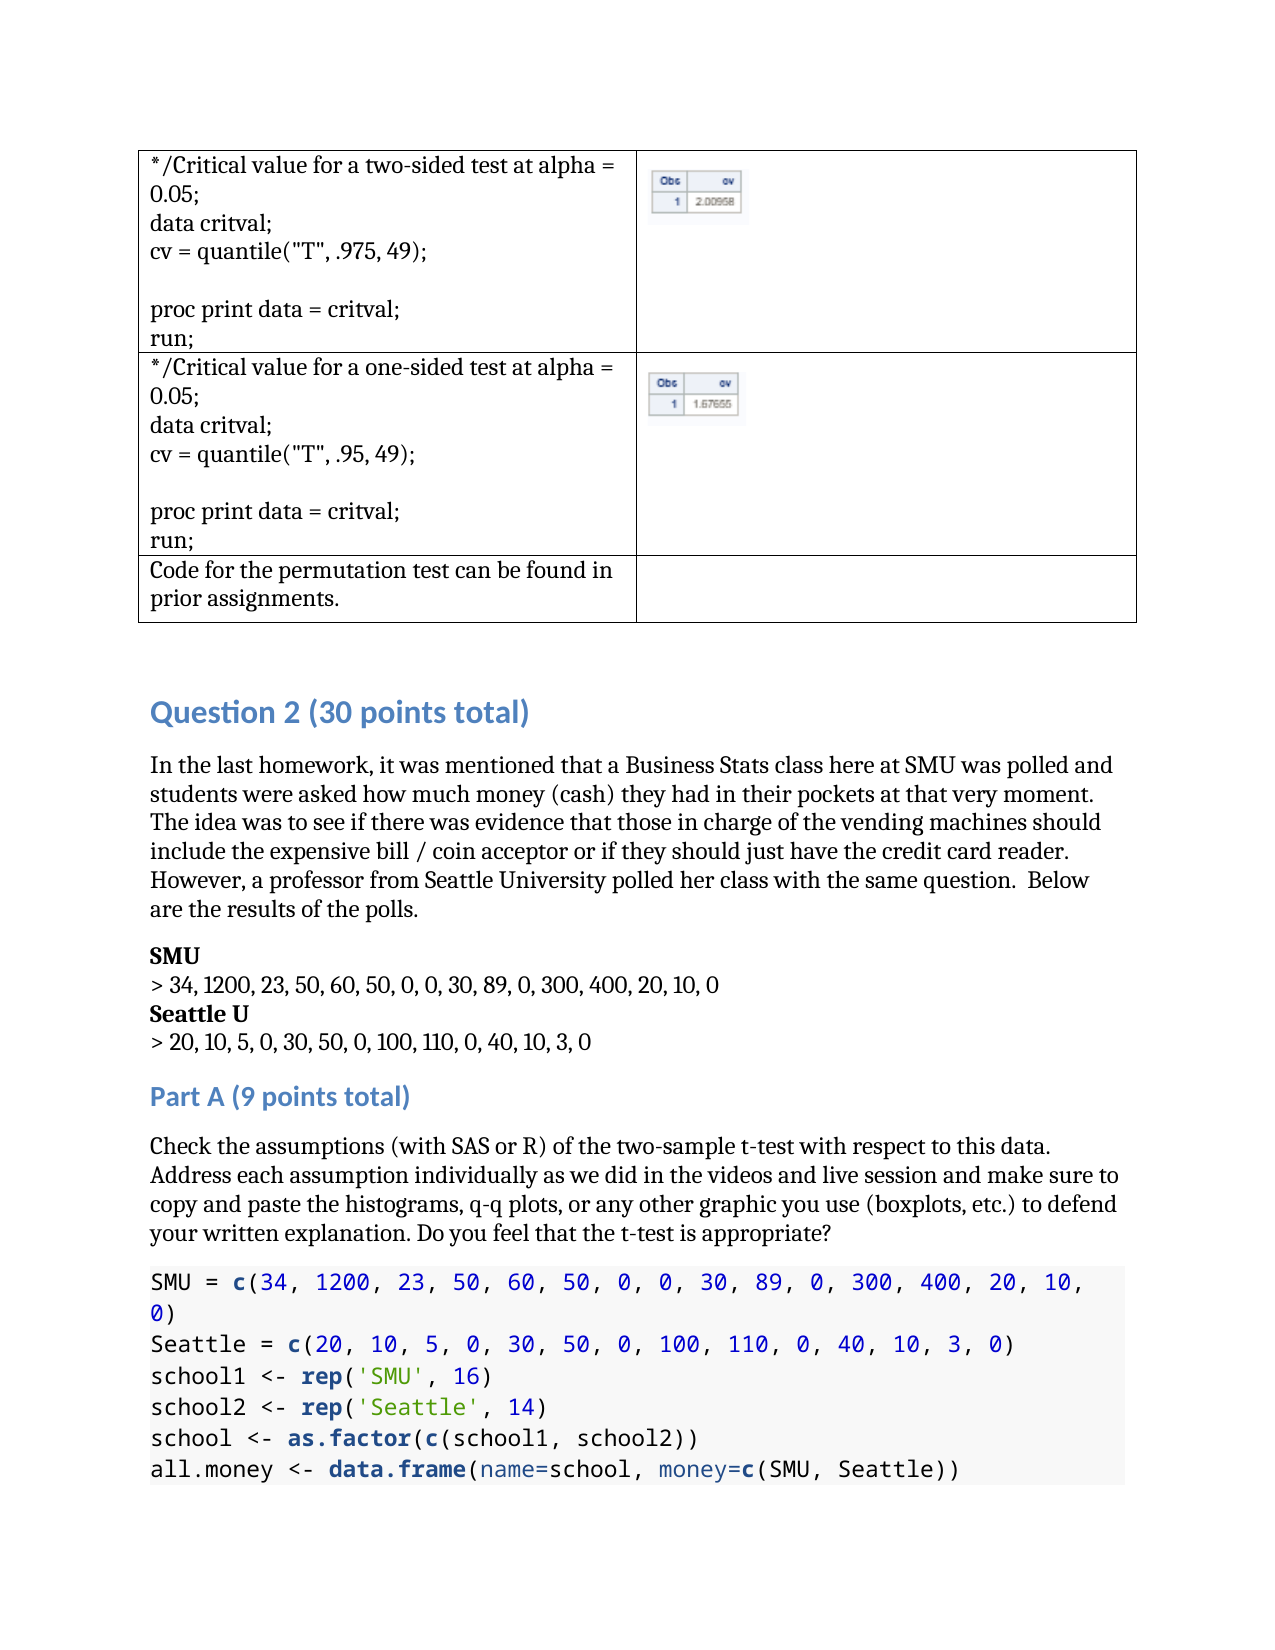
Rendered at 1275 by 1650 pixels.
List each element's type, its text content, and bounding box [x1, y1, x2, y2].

picture [647, 372, 747, 426]
subtitle Part A (9 points total) [150, 1078, 1125, 1113]
picture [647, 169, 750, 225]
table_cell [637, 353, 1136, 554]
table_cell */Critical value for a one-sided test at alpha = 0.05; data critval; cv = quantile("T", .95, 49); proc print data = critval; run; [139, 353, 636, 554]
table_cell */Critical value for a two-sided test at alpha = 0.05; data critval; cv = quantile("T", .975, 49); proc print data = critval; run; [139, 151, 636, 352]
text SMU > 34, 1200, 23, 50, 60, 50, 0, 0, 30, 89, 0, 300, 400, 20, 10, 0 Seattle U > 20, 10, 5, 0, 30, 50, 0, 100, 110, 0, 40, 10, 3, 0 [150, 942, 1125, 1057]
text Check the assumptions (with SAS or R) of the two-sample t-test with respect to this data. Address each assumption individually as we did in the videos and live session and make sure to copy and paste the histograms, q-q plots, or any other graphic you use (boxplots, etc.) to defend your written explanation. Do you feel that the t-test is appropriate? [150, 1132, 1125, 1247]
table_cell [637, 556, 1136, 622]
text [150, 1266, 1125, 1485]
subtitle Question 2 (30 points total) [150, 691, 1125, 732]
table_cell [637, 151, 1136, 352]
text In the last homework, it was mentioned that a Business Stats class here at SMU was polled and students were asked how much money (cash) they had in their pockets at that very moment. The idea was to see if there was evidence that those in charge of the vending machines should include the expensive bill / coin acceptor or if they should just have the credit card reader. However, a professor from Seattle University polled her class with the same question. Below are the results of the polls. [150, 751, 1125, 923]
table_cell Code for the permutation test can be found in prior assignments. [139, 556, 636, 622]
